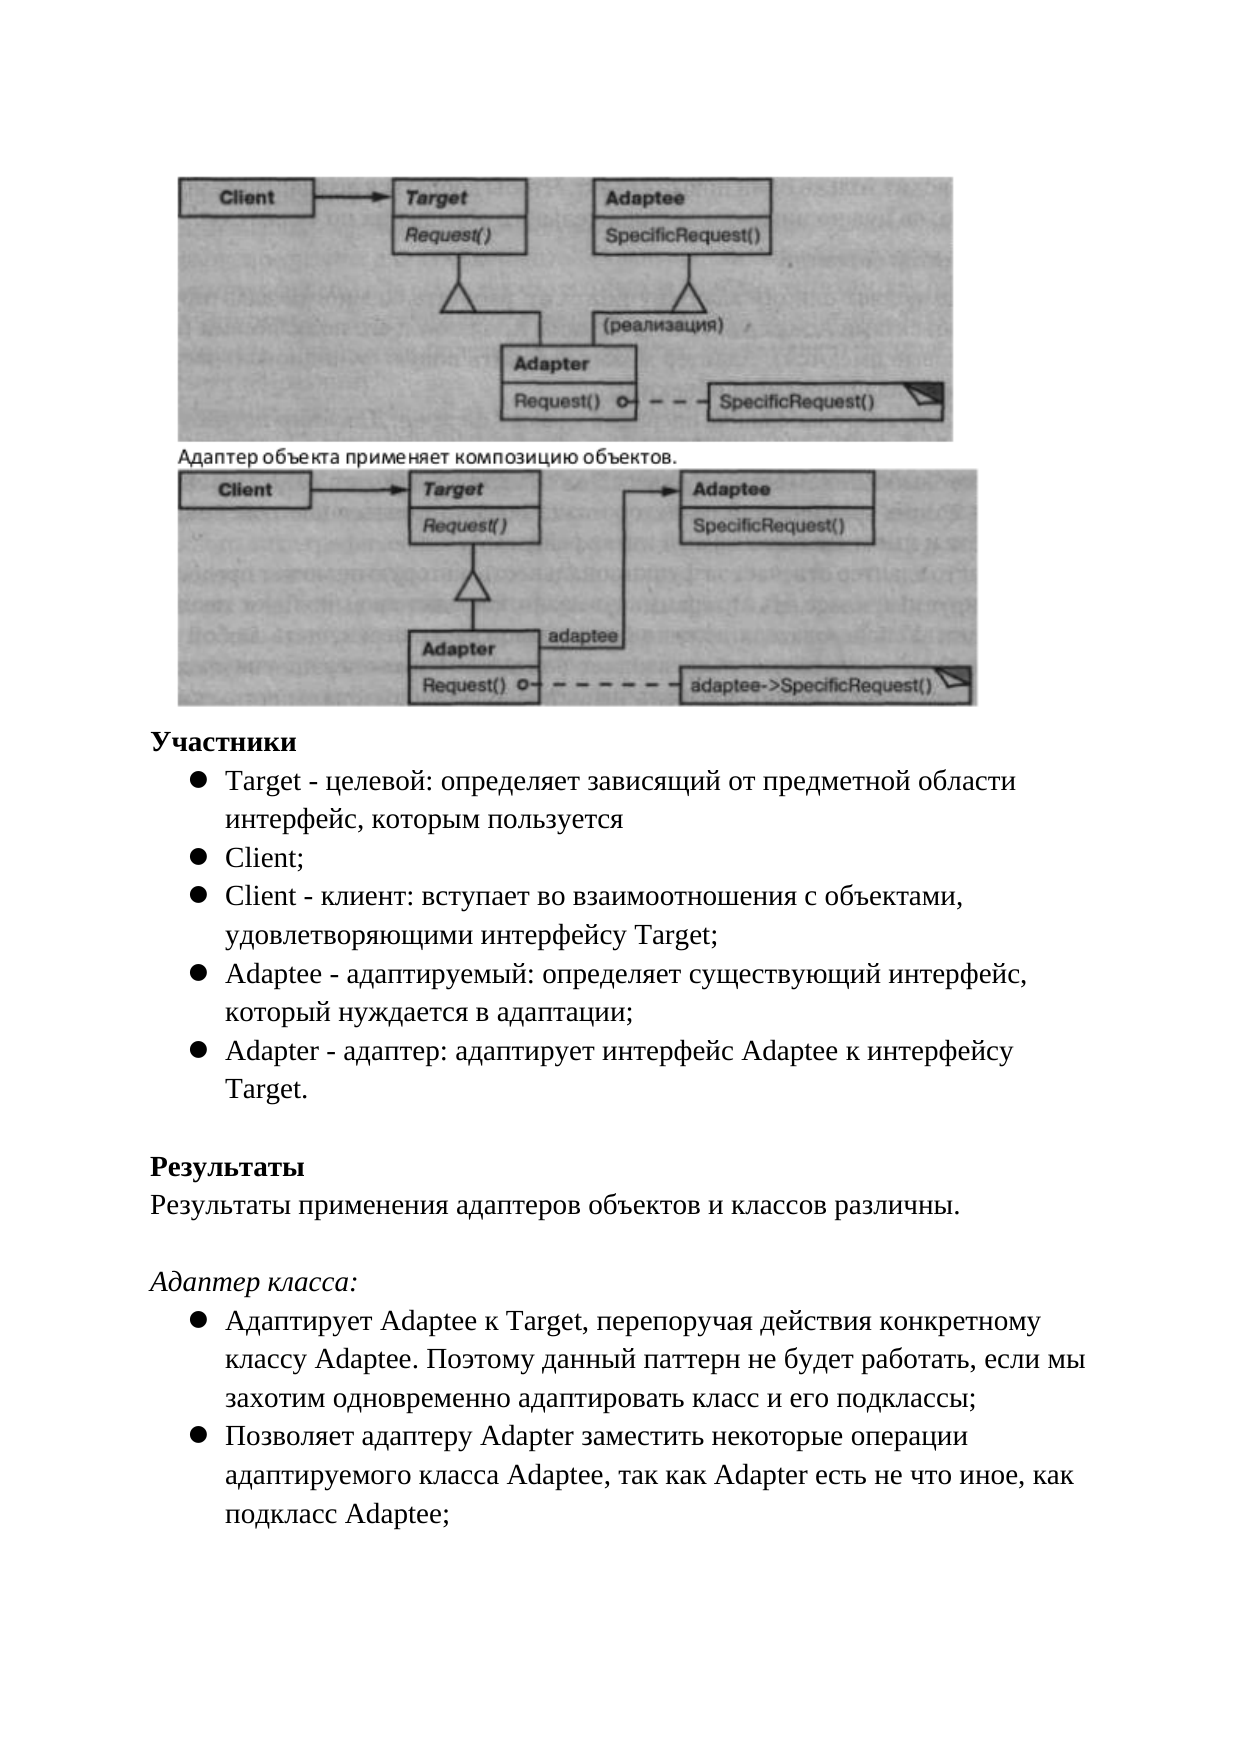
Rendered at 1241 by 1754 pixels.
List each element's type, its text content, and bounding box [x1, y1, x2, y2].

list Adapter - адаптер: адаптирует интерфейс Adaptee к интерфейсу Target. [187, 1033, 1090, 1105]
list Client - клиент: вступает во взаимоотношения с объектами, удовлетворяющими интерфейсу Target; [187, 878, 1090, 951]
list Позволяет адаптеру Adapter заместить некоторые операции адаптируемого класса Adaptee, так как Adapter есть не что иное, как подкласс Adaptee; [187, 1418, 1090, 1529]
text Адаптер класса: [150, 1264, 1090, 1298]
text Результаты [150, 1149, 1090, 1182]
list Адаптирует Adaptee к Target, перепоручая действия конкретному классу Adaptee. Поэтому данный паттерн не будет работать, если мы захотим одновременно адаптировать класс и его подклассы; [187, 1303, 1090, 1413]
list Client; [187, 840, 1090, 873]
list Target - целевой: определяет зависящий от предметной области интерфейс, которым пользуется [187, 763, 1090, 835]
picture [150, 150, 991, 721]
list Adaptee - адаптируемый: определяет существующий интерфейс, который нуждается в адаптации; [187, 956, 1090, 1028]
text Участники [150, 724, 1090, 758]
text Результаты применения адаптеров объектов и классов различны. [150, 1187, 1090, 1221]
